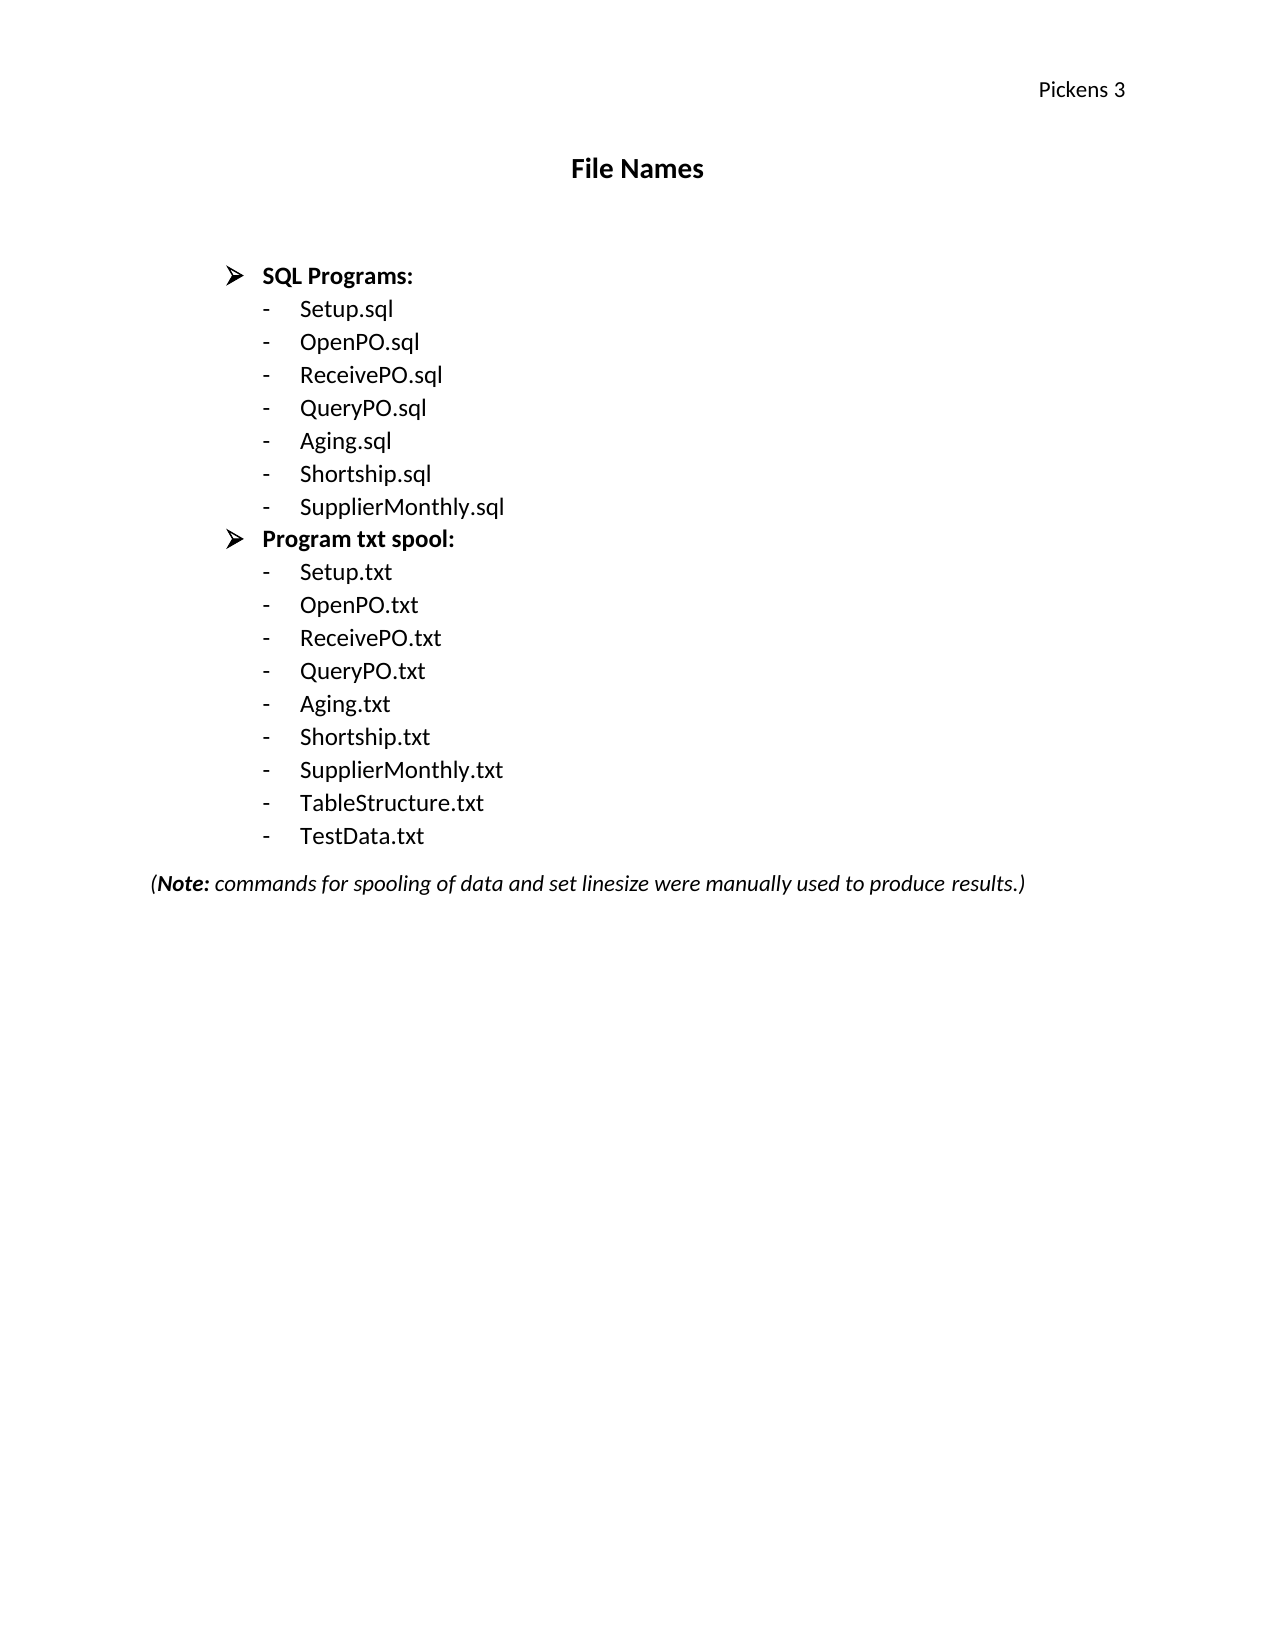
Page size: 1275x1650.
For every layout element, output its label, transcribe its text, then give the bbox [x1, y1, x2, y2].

list Shortship.txt [262, 721, 1125, 752]
text (Note: commands for spooling of data and set linesize were manually used to produce results.) [150, 869, 1125, 897]
list ReceivePO.txt [262, 622, 1125, 653]
list SupplierMonthly.txt [262, 754, 1125, 784]
list Shortship.sql [262, 458, 1125, 488]
list TableStructure.txt [262, 787, 1125, 817]
list ReceivePO.sql [262, 359, 1125, 389]
list Setup.sql [262, 293, 1125, 324]
list TestData.txt [262, 820, 1125, 850]
list Aging.sql [262, 425, 1125, 455]
list OpenPO.txt [262, 589, 1125, 620]
text File Names [150, 150, 1125, 186]
list Setup.txt [262, 556, 1125, 587]
list SQL Programs: [225, 260, 1125, 291]
list SupplierMonthly.sql [262, 491, 1125, 521]
list OpenPO.sql [262, 326, 1125, 357]
list Program txt spool: [225, 523, 1125, 554]
list QueryPO.txt [262, 655, 1125, 686]
list QueryPO.sql [262, 392, 1125, 422]
list Aging.txt [262, 688, 1125, 719]
